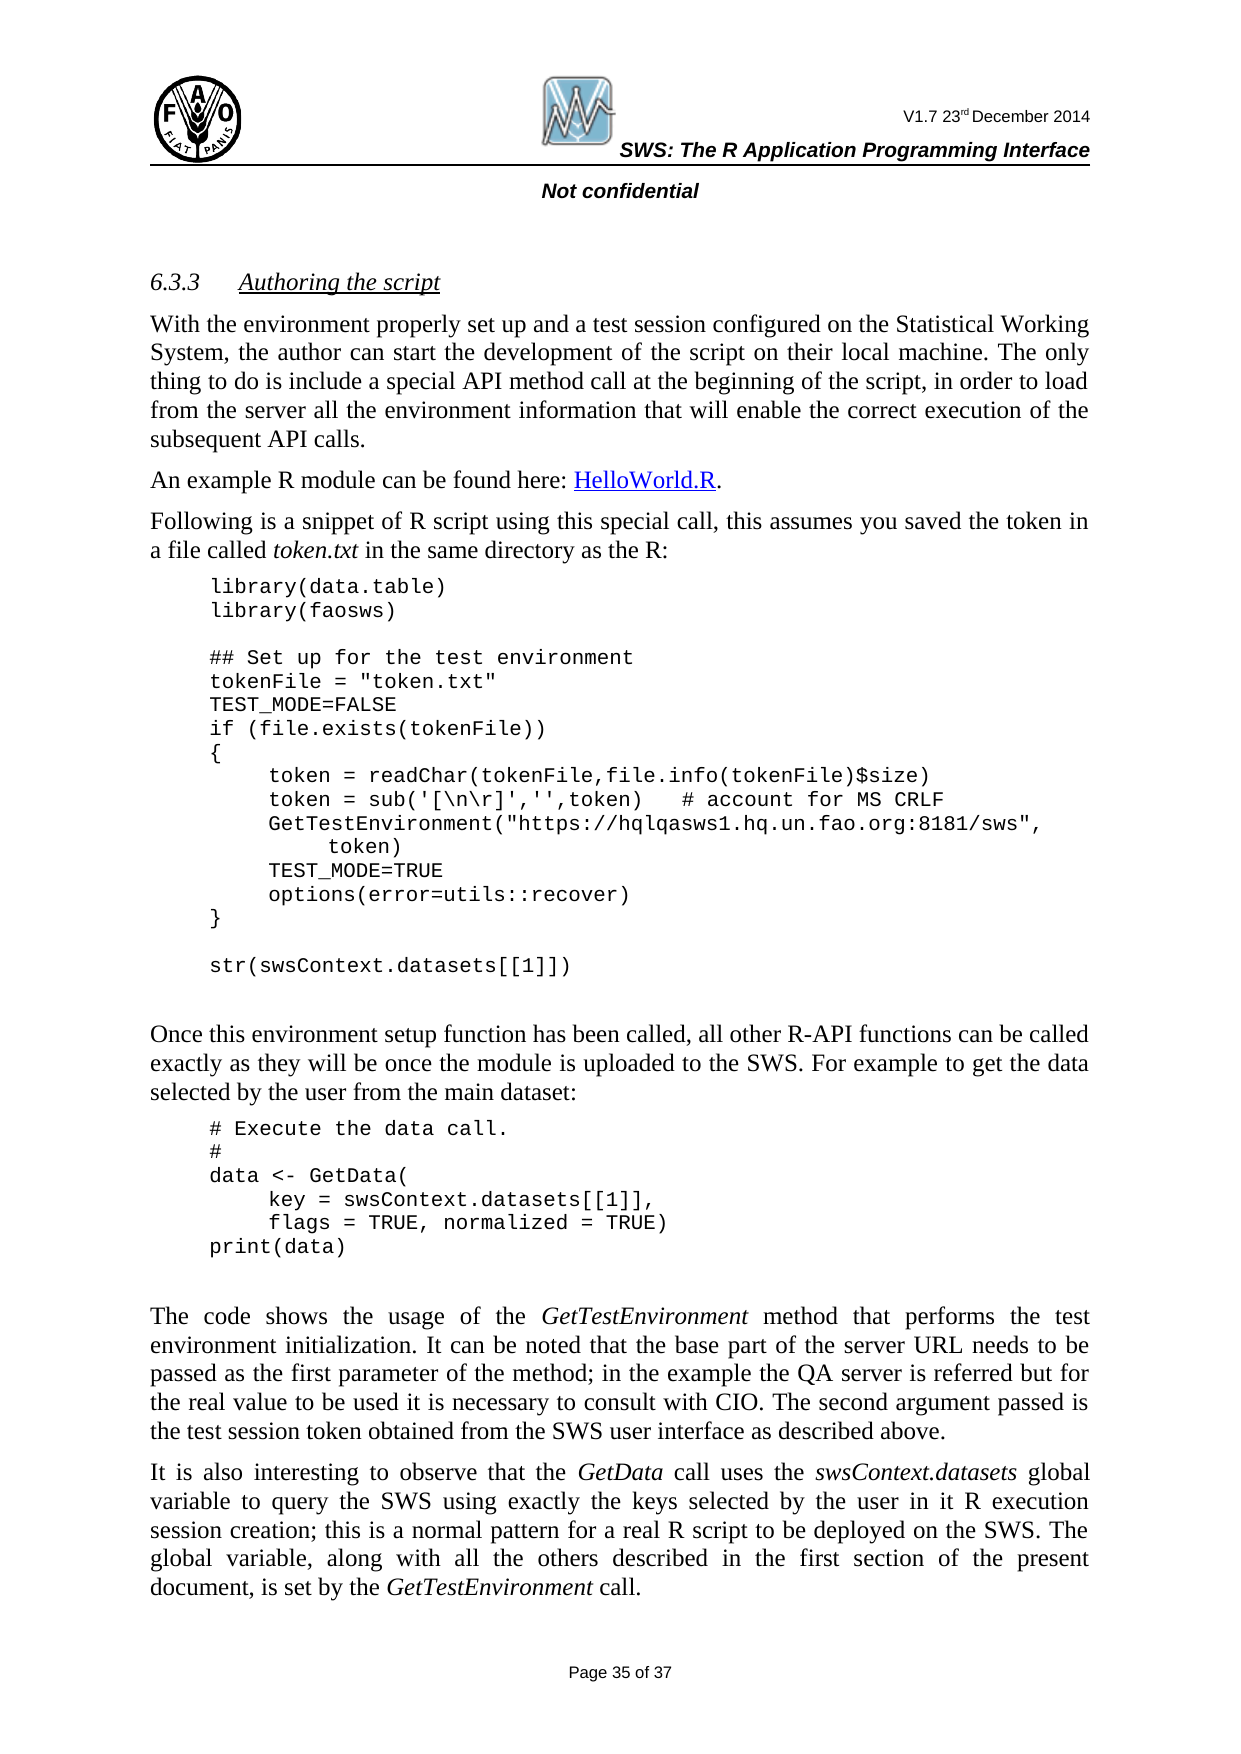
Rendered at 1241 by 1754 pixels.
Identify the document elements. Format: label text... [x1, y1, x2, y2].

text library(faosws) [209, 600, 1090, 623]
text It is also interesting to observe that the GetData call uses the swsContext.datasets global variable to query the SWS using exactly the keys selected by the user in it R execution session creation; this is a normal pattern for a real R script to be deployed on the SWS. The global variable, along with all the others described in the first section of the present document, is set by the GetTestEnvironment call. [150, 1457, 1090, 1601]
text token = readChar(tokenFile,file.info(tokenFile)$size) [209, 765, 1090, 789]
picture [540, 75, 616, 150]
text Once this environment setup function has been called, all other R-API functions can be called exactly as they will be once the module is uploaded to the SWS. For example to get the data selected by the user from the main dataset: [150, 1019, 1090, 1105]
text TEST_MODE=FALSE [209, 694, 1090, 718]
text } [209, 907, 1090, 931]
text key = swsContext.datasets[[1]], [209, 1189, 1090, 1212]
text { [209, 742, 1090, 765]
text GetTestEnvironment("https://hqlqasws1.hq.un.fao.org:8181/sws", [209, 813, 1090, 836]
text An example R module can be found here: HelloWorld.R. [150, 465, 1090, 494]
text library(data.table) [209, 576, 1090, 600]
picture [153, 75, 242, 163]
text # [209, 1141, 1090, 1165]
text flags = TRUE, normalized = TRUE) [209, 1212, 1090, 1236]
text token = sub('[\n\r]','',token) # account for MS CRLF [209, 789, 1090, 813]
text With the environment properly set up and a test session configured on the Statistical Working System, the author can start the development of the script on their local machine. The only thing to do is include a special API method call at the beginning of the script, in order to load from the server all the environment information that will enable the correct execution of the subsequent API calls. [150, 309, 1090, 452]
text if (file.exists(tokenFile)) [209, 718, 1090, 742]
text token) [268, 836, 1090, 860]
text The code shows the usage of the GetTestEnvironment method that performs the test environment initialization. It can be noted that the base part of the server URL needs to be passed as the first parameter of the method; in the example the QA server is referred but for the real value to be used it is necessary to consult with CIO. The second argument passed is the test session token obtained from the SWS user interface as described above. [150, 1301, 1090, 1445]
text data <- GetData( [209, 1165, 1090, 1189]
text TEST_MODE=TRUE [209, 860, 1090, 884]
text str(swsContext.datasets[[1]]) [209, 954, 1090, 978]
text ## Set up for the test environment [209, 647, 1090, 671]
text tokenFile = "token.txt" [209, 671, 1090, 694]
text Following is a snippet of R script using this special call, this assumes you saved the token in a file called token.txt in the same directory as the R: [150, 506, 1090, 564]
text # Execute the data call. [209, 1118, 1090, 1141]
subtitle Authoring the script [150, 267, 1090, 296]
text print(data) [209, 1236, 1090, 1260]
text options(error=utils::recover) [209, 884, 1090, 907]
